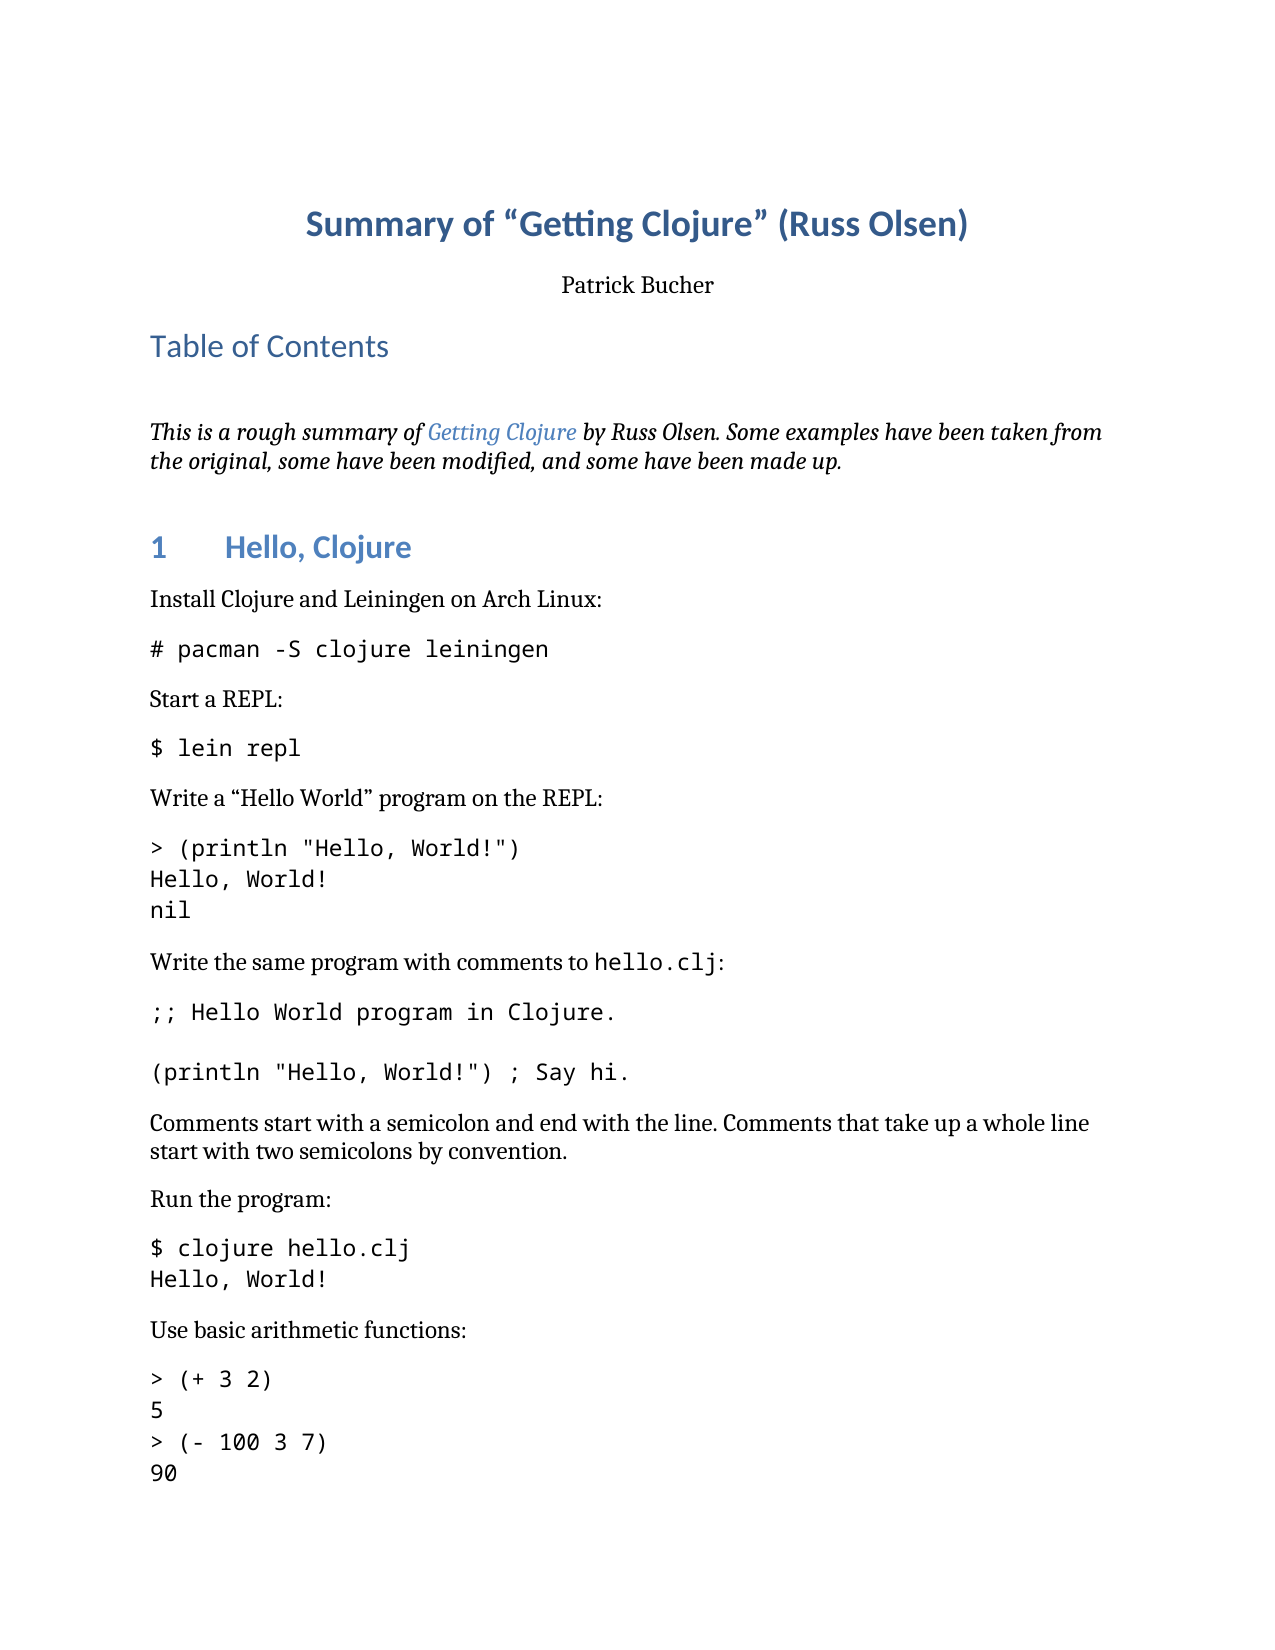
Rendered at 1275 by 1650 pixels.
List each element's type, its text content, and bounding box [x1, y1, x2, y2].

title Summary of “Getting Clojure” (Russ Olsen) [150, 200, 1125, 246]
subtitle 1 Hello, Clojure [150, 526, 1125, 566]
text Run the program: [150, 1185, 1125, 1213]
text $ lein repl [150, 732, 1125, 763]
text This is a rough summary of Getting Clojure by Russ Olsen. Some examples have been taken from the original, some have been modified, and some have been made up. [150, 418, 1125, 476]
text > (println "Hello, World!") Hello, World! nil [150, 832, 1125, 926]
text Comments start with a semicolon and end with the line. Comments that take up a whole line start with two semicolons by convention. [150, 1108, 1125, 1166]
text Write the same program with comments to hello.clj: [150, 946, 1125, 978]
text Use basic arithmetic functions: [150, 1316, 1125, 1344]
text Write a “Hello World” program on the REPL: [150, 784, 1125, 813]
text Install Clojure and Leiningen on Arch Linux: [150, 585, 1125, 614]
text ;; Hello World program in Clojure. (println "Hello, World!") ; Say hi. [150, 996, 1125, 1088]
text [150, 1363, 1125, 1488]
text Patrick Bucher [150, 271, 1125, 299]
text $ clojure hello.clj Hello, World! [150, 1232, 1125, 1295]
text Start a REPL: [150, 685, 1125, 713]
text # pacman -S clojure leiningen [150, 633, 1125, 664]
